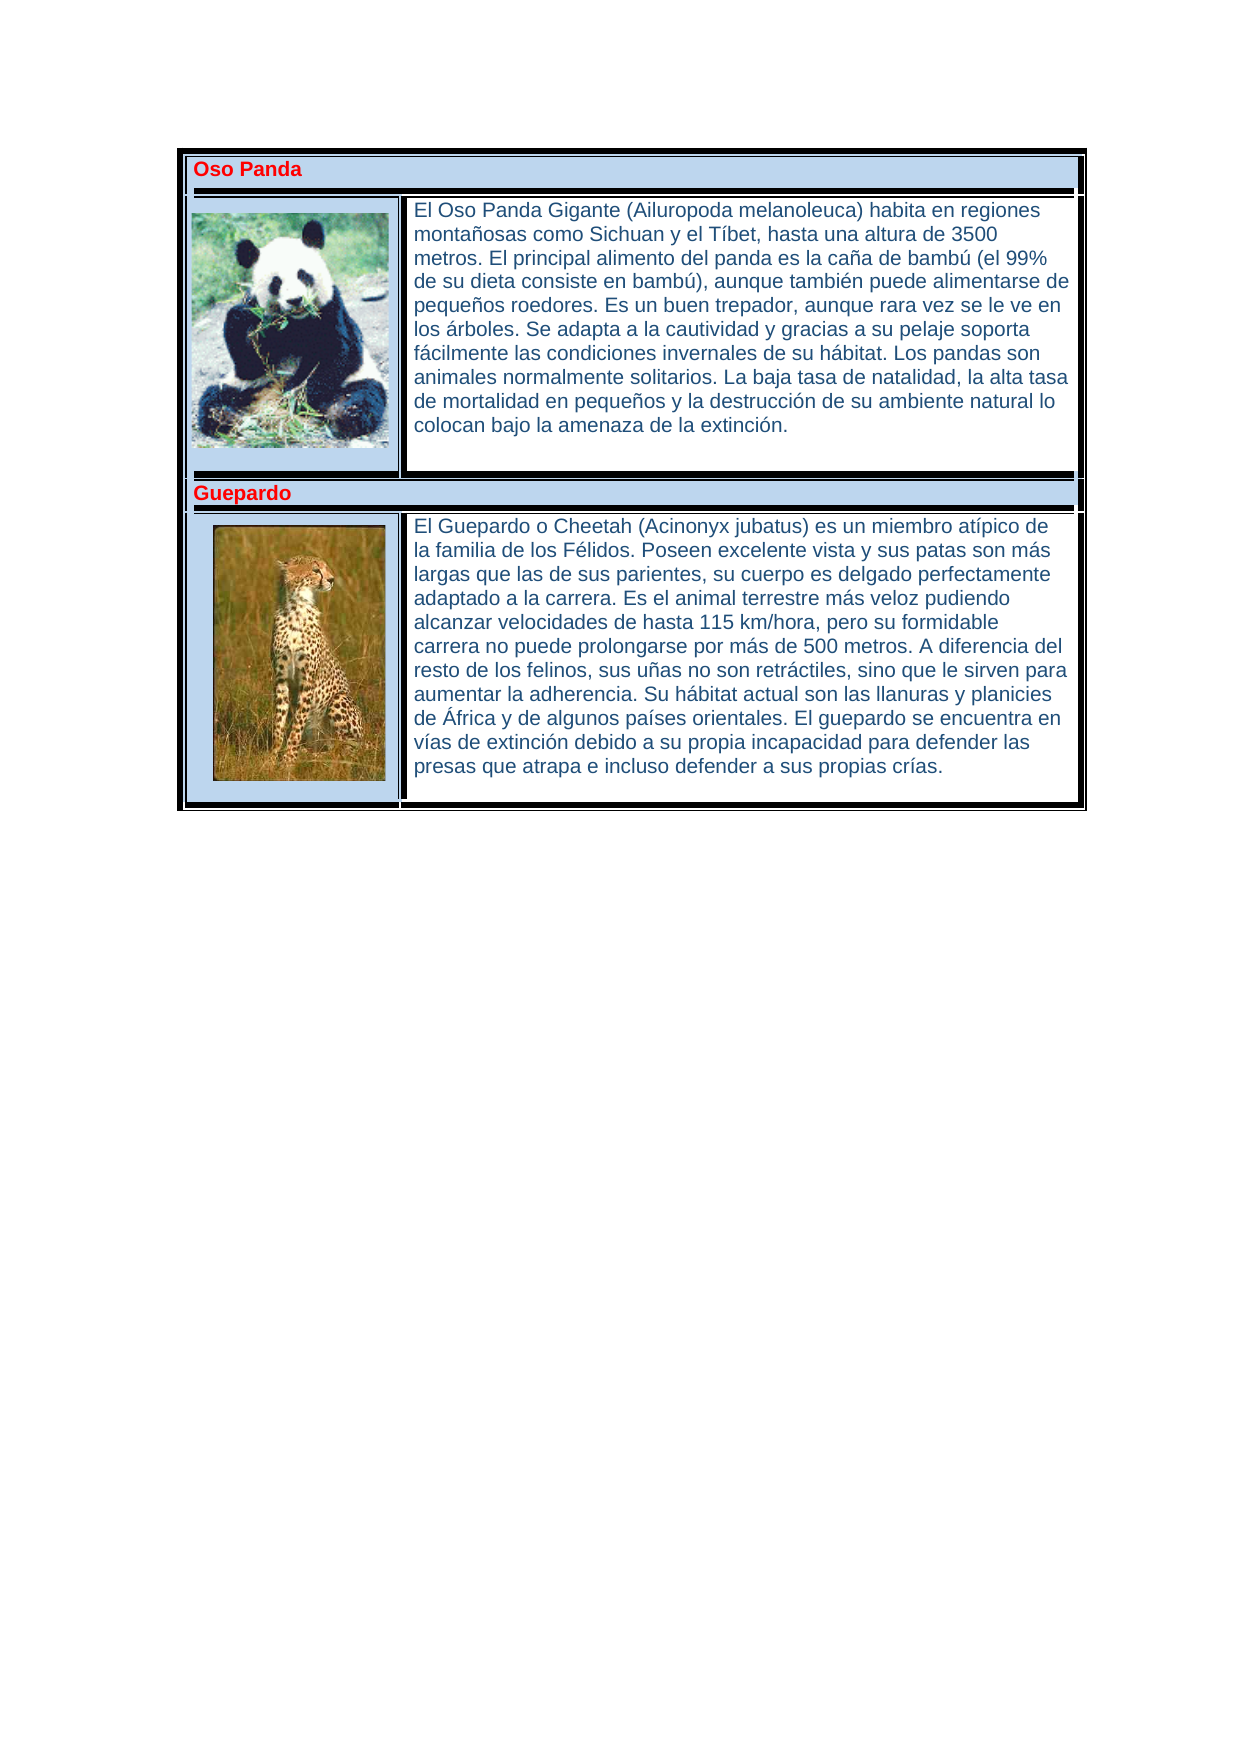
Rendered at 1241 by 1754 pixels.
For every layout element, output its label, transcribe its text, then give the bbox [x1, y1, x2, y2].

table_cell [183, 188, 402, 471]
table_cell [183, 505, 402, 802]
table_cell El Oso Panda Gigante (Ailuropoda melanoleuca) habita en regiones montañosas como Sichuan y el Tíbet, hasta una altura de 3500 metros. El principal alimento del panda es la caña de bambú (el 99% de su dieta consiste en bambú), aunque también puede alimentarse de pequeños roedores. Es un buen trepador, aunque rara vez se le ve en los árboles. Se adapta a la cautividad y gracias a su pelaje soporta fácilmente las condiciones invernales de su hábitat. Los pandas son animales normalmente solitarios. La baja tasa de natalidad, la alta tasa de mortalidad en pequeños y la destrucción de su ambiente natural lo colocan bajo la amenaza de la extinción. [402, 188, 1082, 471]
picture [191, 213, 389, 448]
table_header Oso Panda [187, 157, 1078, 188]
table_cell Guepardo [183, 471, 1082, 505]
table_cell El Guepardo o Cheetah (Acinonyx jubatus) es un miembro atípico de la familia de los Félidos. Poseen excelente vista y sus patas son más largas que las de sus parientes, su cuerpo es delgado perfectamente adaptado a la carrera. Es el animal terrestre más veloz pudiendo alcanzar velocidades de hasta 115 km/hora, pero su formidable carrera no puede prolongarse por más de 500 metros. A diferencia del resto de los felinos, sus uñas no son retráctiles, sino que le sirven para aumentar la adherencia. Su hábitat actual son las llanuras y planicies de África y de algunos países orientales. El guepardo se encuentra en vías de extinción debido a su propia incapacidad para defender las presas que atrapa e incluso defender a sus propias crías. [402, 505, 1082, 802]
picture [213, 525, 386, 781]
